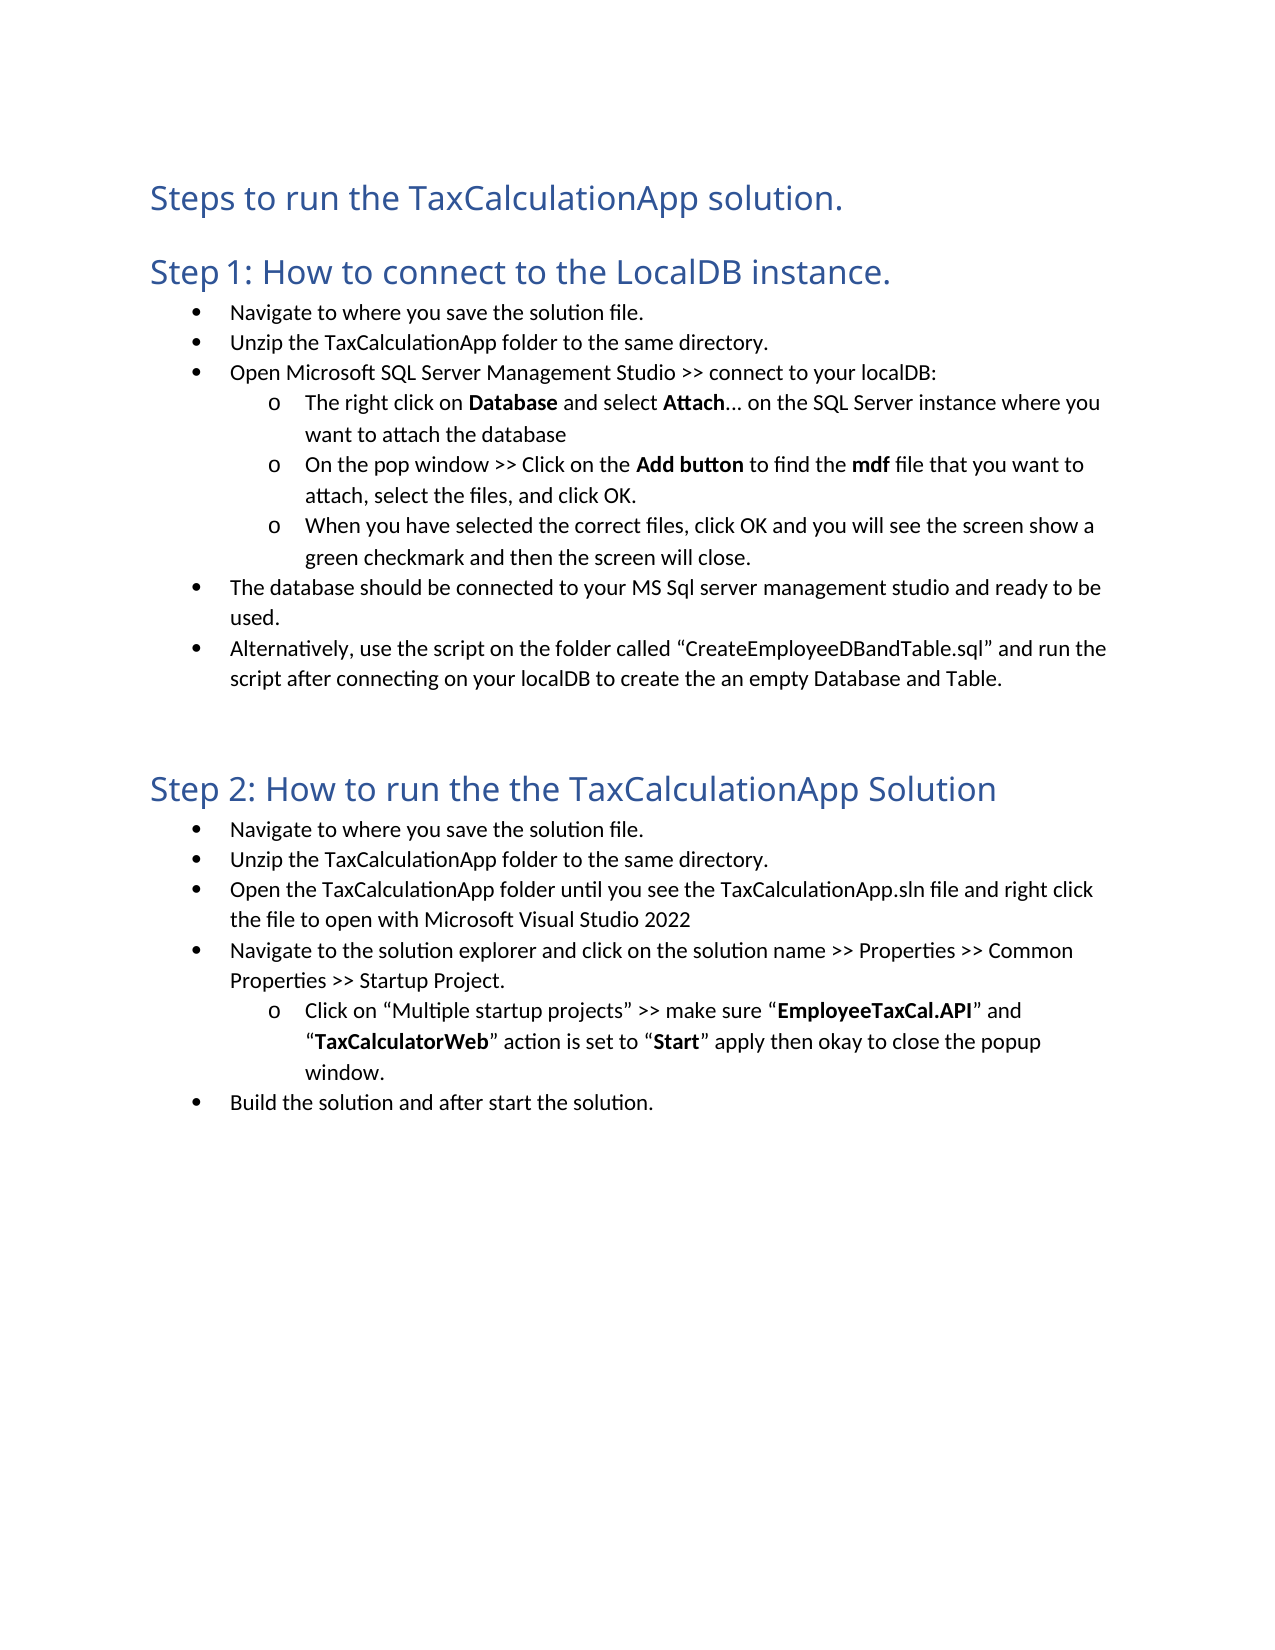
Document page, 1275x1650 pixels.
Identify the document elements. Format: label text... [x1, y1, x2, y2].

list Navigate to the solution explorer and click on the solution name >> Properties >> Common Properties >> Startup Project. [192, 936, 1125, 994]
list Build the solution and after start the solution. [192, 1088, 1125, 1116]
list Alternatively, use the script on the folder called “CreateEmployeeDBandTable.sql” and run the script after connecting on your localDB to create the an empty Database and Table. [192, 634, 1125, 692]
list Navigate to where you save the solution file. [192, 298, 1125, 326]
list The database should be connected to your MS Sql server management studio and ready to be used. [192, 573, 1125, 631]
list Open Microsoft SQL Server Management Studio >> connect to your localDB: [192, 358, 1125, 386]
list Unzip the TaxCalculationApp folder to the same directory. [192, 328, 1125, 356]
list On the pop window >> Click on the Add button to find the mdf file that you want to attach, select the files, and click OK. [267, 450, 1125, 509]
list The right click on Database and select Attach... on the SQL Server instance where you want to attach the database [267, 388, 1125, 448]
list Open the TaxCalculationApp folder until you see the TaxCalculationApp.sln file and right click the file to open with Microsoft Visual Studio 2022 [192, 875, 1125, 933]
list Click on “Multiple startup projects” >> make sure “EmployeeTaxCal.API” and “TaxCalculatorWeb” action is set to “Start” apply then okay to close the popup window. [267, 996, 1125, 1086]
list Unzip the TaxCalculationApp folder to the same directory. [192, 845, 1125, 873]
list Navigate to where you save the solution file. [192, 815, 1125, 843]
subtitle Steps to run the TaxCalculationApp solution. [150, 175, 1125, 220]
list When you have selected the correct files, click OK and you will see the screen show a green checkmark and then the screen will close. [267, 512, 1125, 571]
subtitle Step 2: How to run the the TaxCalculationApp Solution [150, 766, 1125, 811]
subtitle Step 1: How to connect to the LocalDB instance. [150, 249, 1125, 294]
